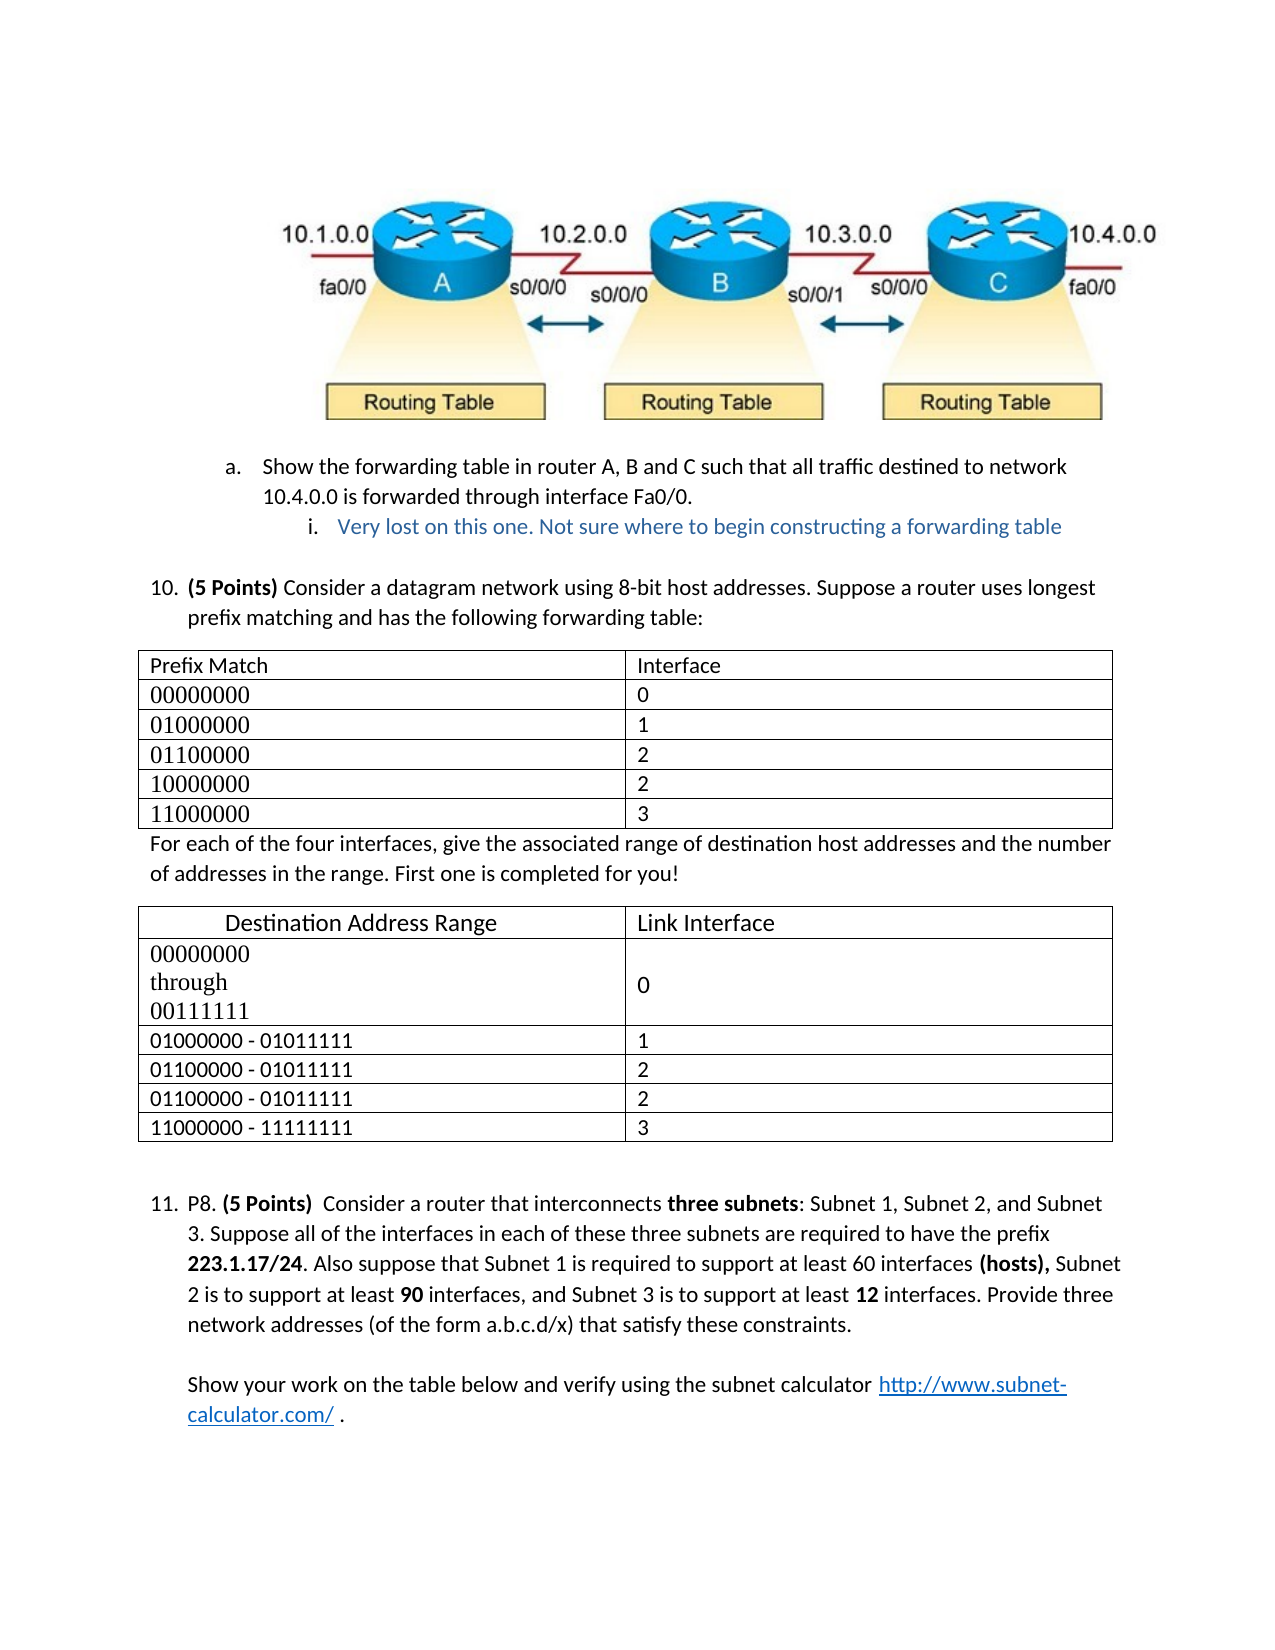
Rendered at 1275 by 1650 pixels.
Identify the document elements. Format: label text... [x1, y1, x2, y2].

table_cell 00000000 [139, 680, 625, 709]
text For each of the four interfaces, give the associated range of destination host addresses and the number of addresses in the range. First one is completed for you! [150, 829, 1125, 887]
table_header Link Interface [626, 907, 1112, 938]
table_cell 11000000 - 11111111 [139, 1113, 625, 1141]
table_cell 2 [626, 1084, 1112, 1112]
list (5 Points) Consider a datagram network using 8-bit host addresses. Suppose a router uses longest prefix matching and has the following forwarding table: [150, 573, 1125, 631]
picture [225, 150, 1200, 420]
table_header Prefix Match [139, 651, 625, 679]
table_cell 10000000 [139, 770, 625, 798]
table_cell 1 [626, 1026, 1112, 1054]
table_cell 2 [626, 740, 1112, 768]
table_cell 01100000 - 01011111 [139, 1084, 625, 1112]
table_cell 01100000 - 01011111 [139, 1055, 625, 1083]
table_cell 0 [626, 680, 1112, 709]
table_cell 11000000 [139, 799, 625, 828]
table_header Interface [626, 651, 1112, 679]
table_cell 0 [626, 939, 1112, 1025]
table_cell 1 [626, 710, 1112, 739]
list P8. (5 Points) Consider a router that interconnects three subnets: Subnet 1, Subnet 2, and Subnet 3. Suppose all of the interfaces in each of these three subnets are required to have the prefix 223.1.17/24. Also suppose that Subnet 1 is required to support at least 60 interfaces (hosts), Subnet 2 is to support at least 90 interfaces, and Subnet 3 is to support at least 12 interfaces. Provide three network addresses (of the form a.b.c.d/x) that satisfy these constraints. [150, 1189, 1125, 1338]
table_cell 2 [626, 1055, 1112, 1083]
list Very lost on this one. Not sure where to begin constructing a forwarding table [319, 512, 1125, 571]
table_cell 2 [626, 770, 1112, 798]
table_cell 01000000 - 01011111 [139, 1026, 625, 1054]
table_cell 01100000 [139, 740, 625, 768]
table_cell 01000000 [139, 710, 625, 739]
table_header Destination Address Range [139, 907, 625, 938]
table_cell 3 [626, 1113, 1112, 1141]
table_cell 3 [626, 799, 1112, 828]
list Show your work on the table below and verify using the subnet calculator http://www.subnet-calculator.com/ . [187, 1340, 1125, 1429]
list Show the forwarding table in router A, B and C such that all traffic destined to network 10.4.0.0 is forwarded through interface Fa0/0. [225, 452, 1125, 510]
table_cell 00000000 through 00111111 [139, 939, 625, 1025]
